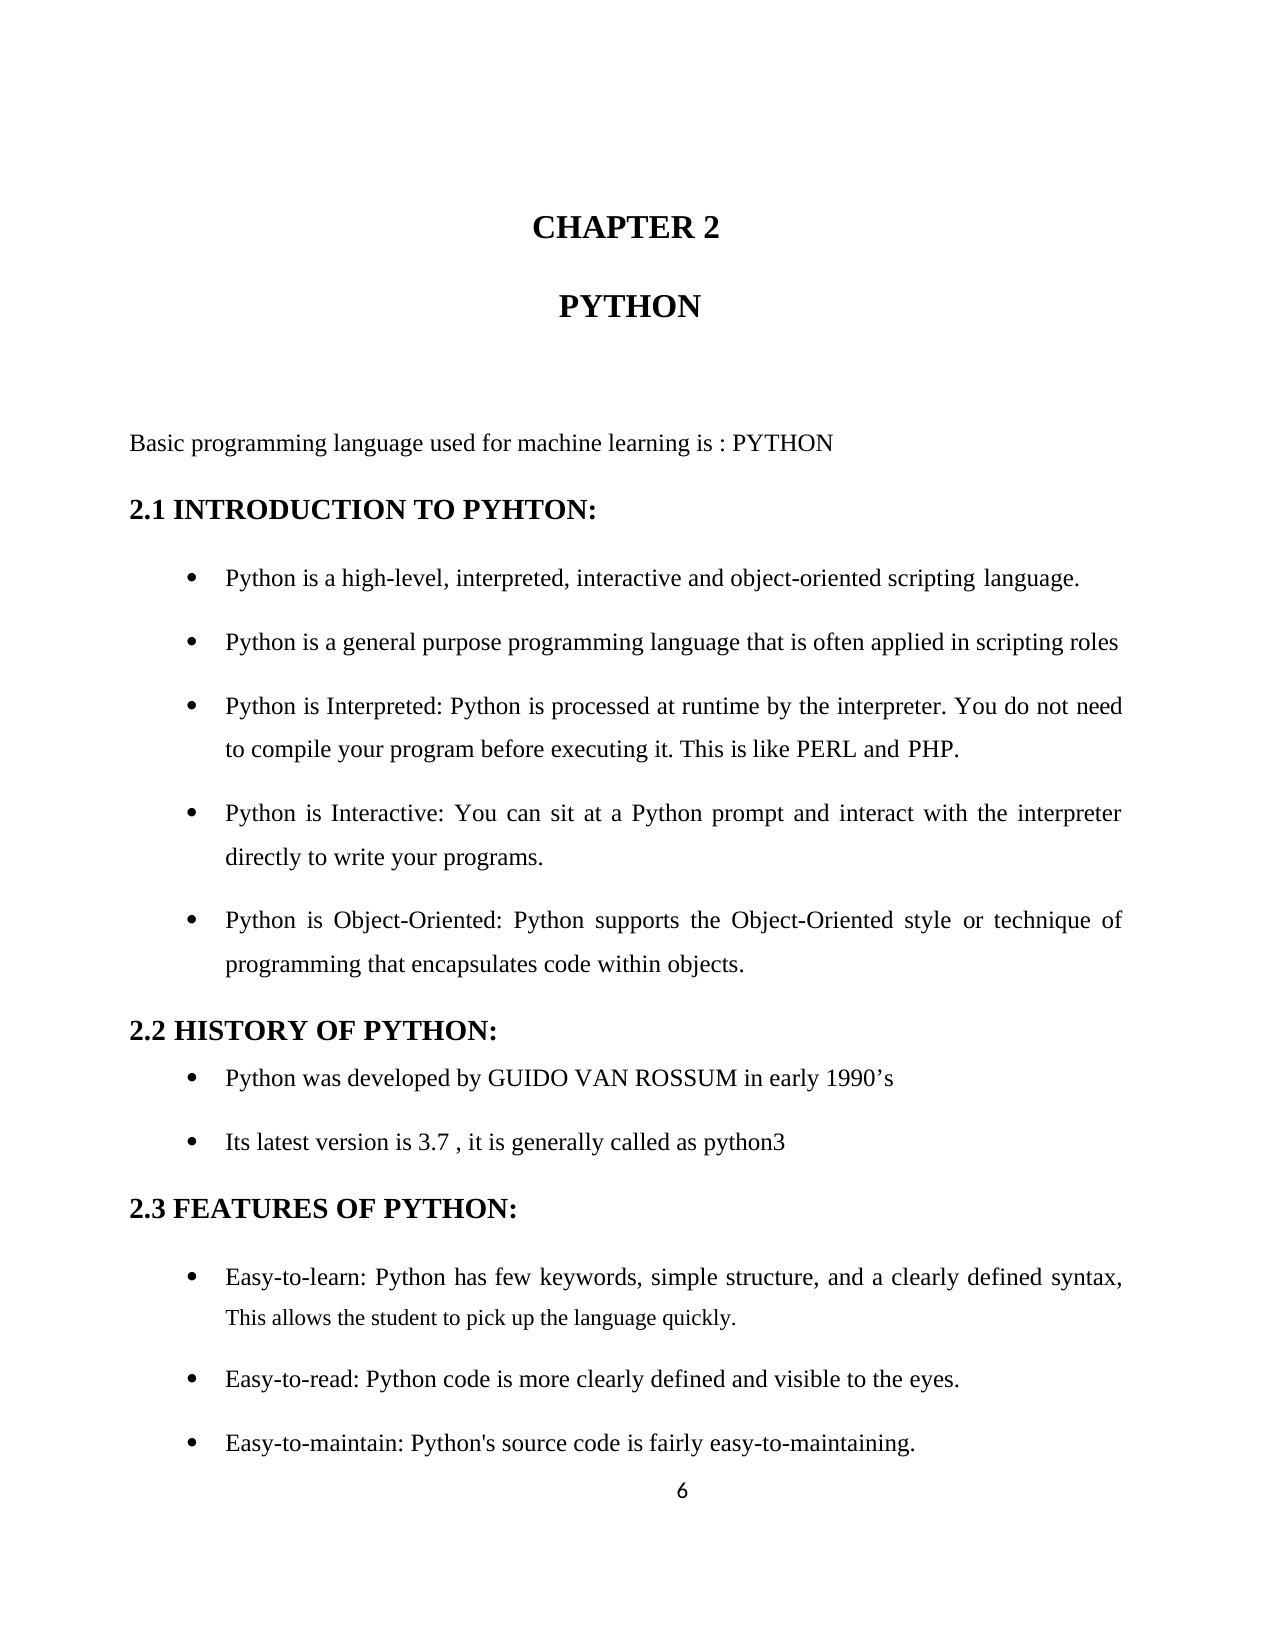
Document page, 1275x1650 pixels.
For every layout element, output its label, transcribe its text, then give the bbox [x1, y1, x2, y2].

text CHAPTER 2 [129, 208, 1123, 246]
list Python is a high-level, interpreted, interactive and object-oriented scripting language. [187, 563, 1123, 592]
list Python is Interpreted: Python is processed at runtime by the interpreter. You do not need to compile your program before executing it. This is like PERL and PHP. [187, 691, 1123, 763]
list Python is Interactive: You can sit at a Python prompt and interact with the interpreter directly to write your programs. [187, 798, 1123, 870]
list Python is a general purpose programming language that is often applied in scripting roles [187, 627, 1123, 656]
list Easy-to-maintain: Python's source code is fairly easy-to-maintaining. [188, 1428, 1123, 1457]
list Its latest version is 3.7 , it is generally called as python3 [188, 1127, 1123, 1156]
list Easy-to-learn: Python has few keywords, simple structure, and a clearly defined syntax, This allows the student to pick up the language quickly. [188, 1262, 1123, 1330]
text 2.3 FEATURES OF PYTHON: [129, 1191, 1123, 1224]
text PYTHON [129, 286, 1123, 324]
list Easy-to-read: Python code is more clearly defined and visible to the eyes. [188, 1364, 1123, 1393]
list Python was developed by GUIDO VAN ROSSUM in early 1990’s [188, 1063, 1123, 1092]
text 2.1 INTRODUCTION TO PYHTON: [129, 492, 1123, 526]
list HISTORY OF PYTHON: [129, 1013, 1123, 1046]
list Python is Object-Oriented: Python supports the Object-Oriented style or technique of programming that encapsulates code within objects. [187, 906, 1123, 977]
text Basic programming language used for machine learning is : PYTHON [129, 428, 1123, 457]
